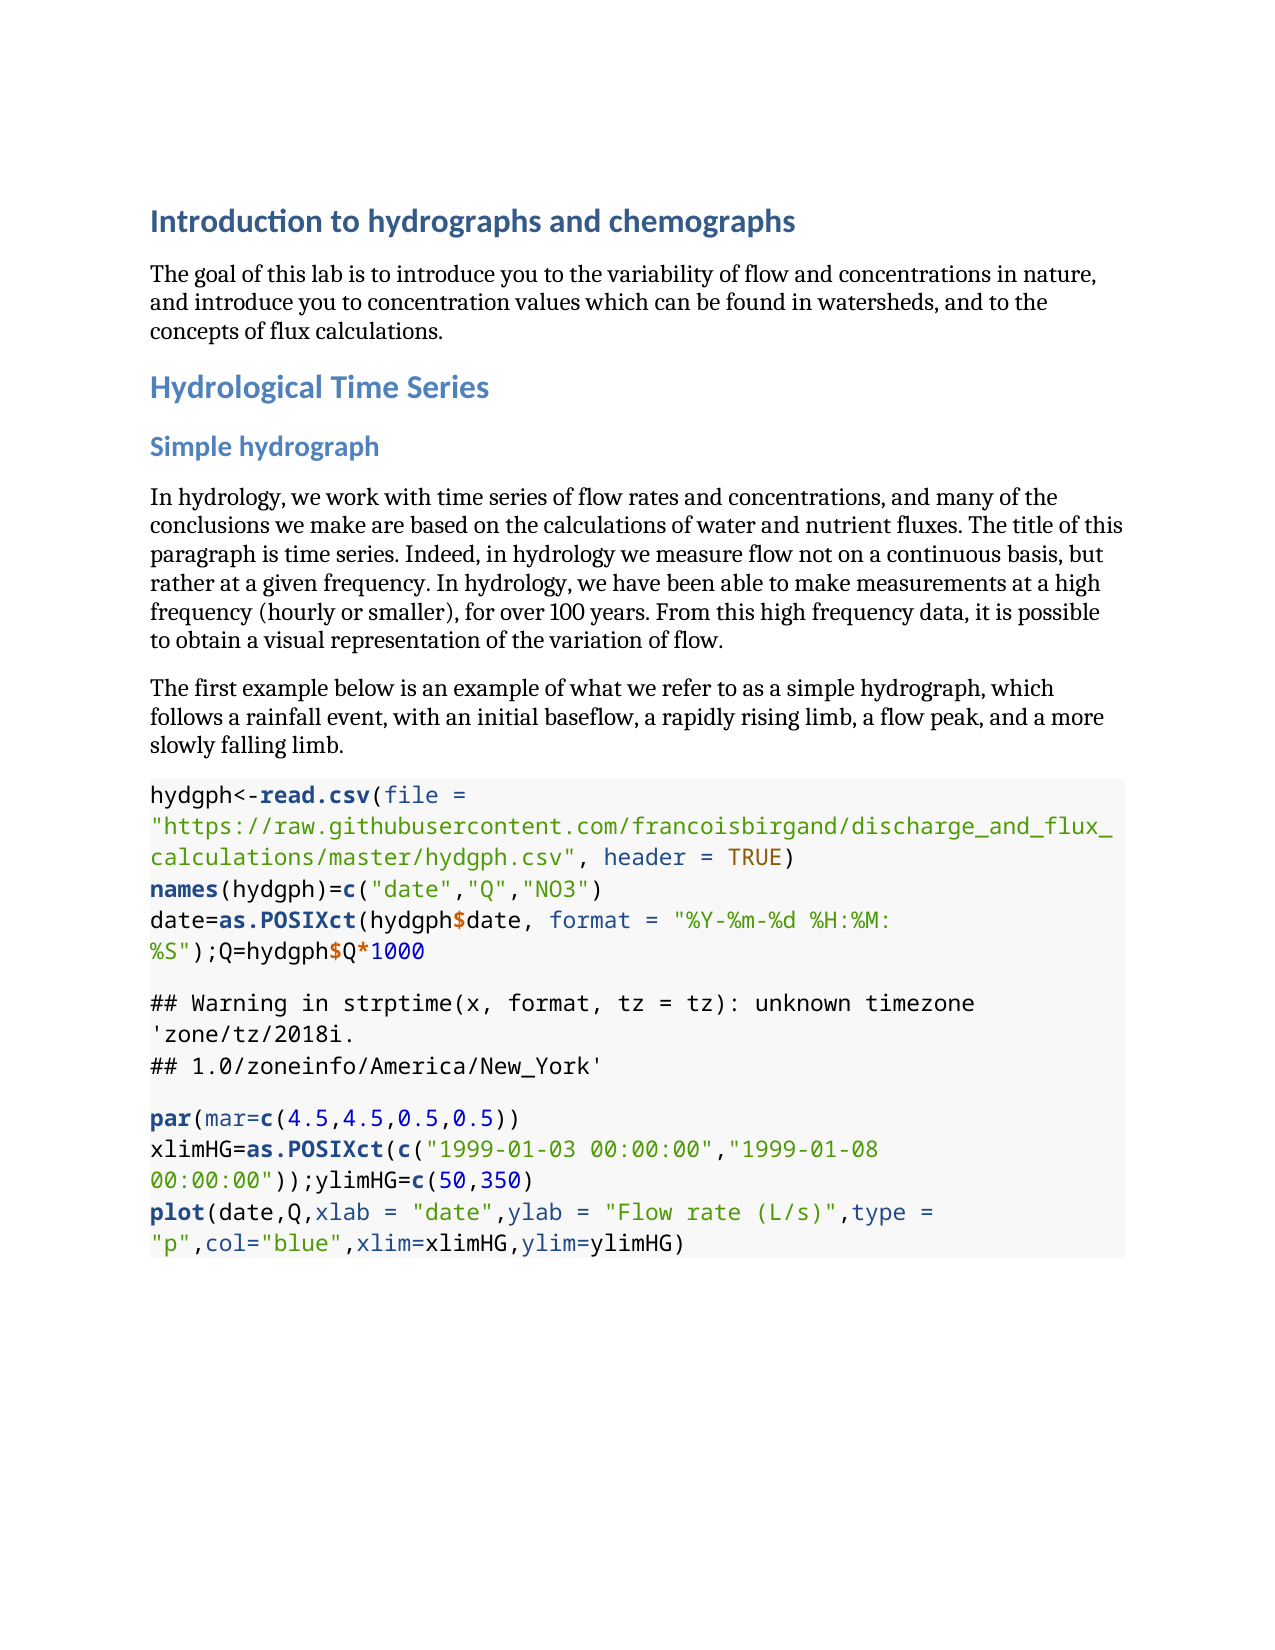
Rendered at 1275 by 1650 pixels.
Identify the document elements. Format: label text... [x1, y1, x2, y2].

subtitle Hydrological Time Series [150, 367, 1125, 407]
subtitle Simple hydrograph [150, 428, 1125, 464]
text In hydrology, we work with time series of flow rates and concentrations, and many of the conclusions we make are based on the calculations of water and nutrient fluxes. The title of this paragraph is time series. Indeed, in hydrology we measure flow not on a continuous basis, but rather at a given frequency. In hydrology, we have been able to make measurements at a high frequency (hourly or smaller), for over 100 years. From this high frequency data, it is possible to obtain a visual representation of the variation of flow. [150, 482, 1125, 655]
text The goal of this lab is to introduce you to the variability of flow and concentrations in nature, and introduce you to concentration values which can be found in watersheds, and to the concepts of flux calculations. [150, 259, 1125, 346]
text ## Warning in strptime(x, format, tz = tz): unknown timezone 'zone/tz/2018i. ## 1.0/zoneinfo/America/New_York' [150, 987, 1125, 1081]
text The first example below is an example of what we refer to as a simple hydrograph, which follows a rainfall event, with an initial baseflow, a rapidly rising limb, a flow peak, and a more slowly falling limb. [150, 674, 1125, 760]
subtitle Introduction to hydrographs and chemographs [150, 200, 1125, 241]
text hydgph<-read.csv(file = "https://raw.githubusercontent.com/francoisbirgand/discharge_and_flux_calculations/master/hydgph.csv", header = TRUE) names(hydgph)=c("date","Q","NO3") date=as.POSIXct(hydgph$date, format = "%Y-%m-%d %H:%M:%S");Q=hydgph$Q*1000 [150, 779, 1125, 966]
text par(mar=c(4.5,4.5,0.5,0.5)) xlimHG=as.POSIXct(c("1999-01-03 00:00:00","1999-01-08 00:00:00"));ylimHG=c(50,350) plot(date,Q,xlab = "date",ylab = "Flow rate (L/s)",type = "p",col="blue",xlim=xlimHG,ylim=ylimHG) [521, 1102, 1125, 1258]
